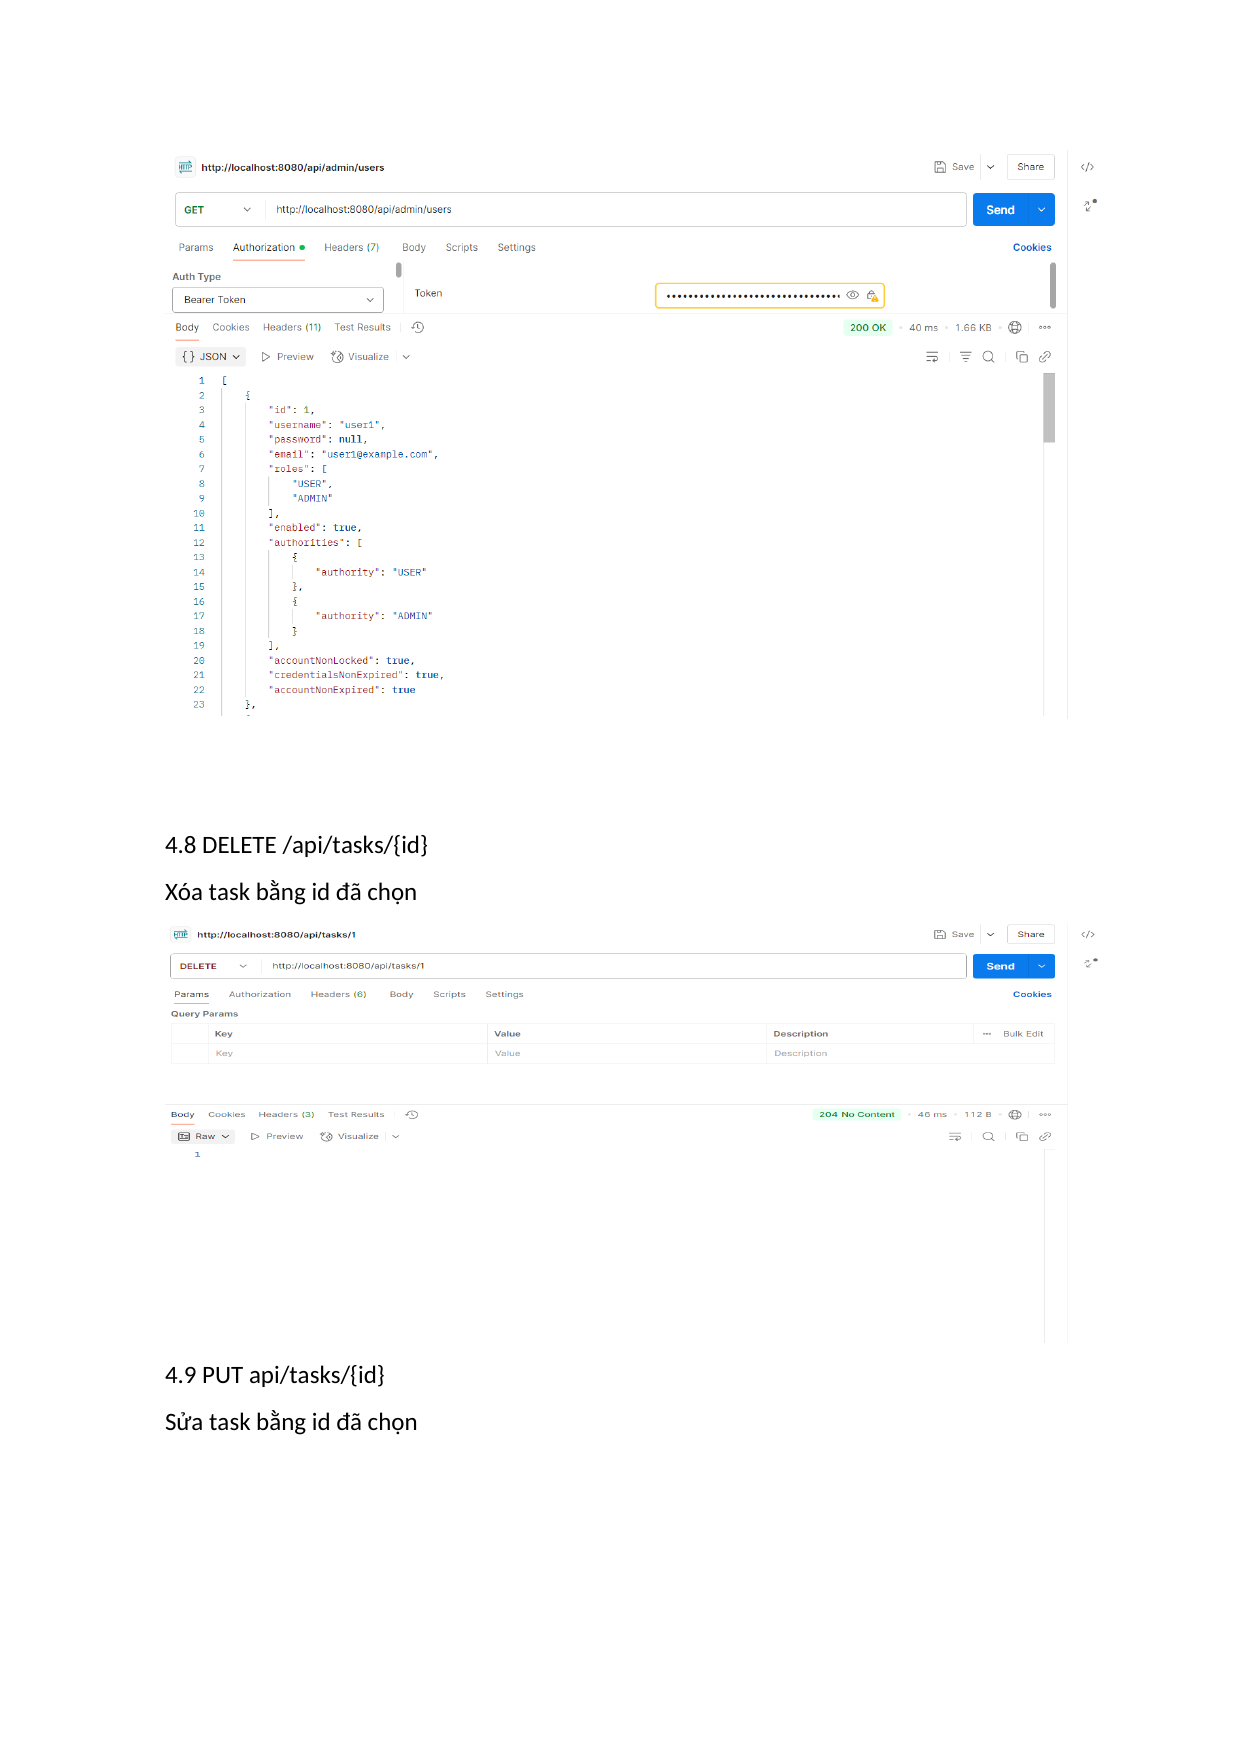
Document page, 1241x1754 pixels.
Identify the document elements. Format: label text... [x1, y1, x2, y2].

text 4.9 PUT api/tasks/{id} [165, 1359, 1090, 1389]
text Xóa task bằng id đã chọn [165, 876, 1090, 907]
text Sửa task bằng id đã chọn [165, 1406, 1090, 1437]
picture [164, 923, 1105, 1343]
picture [164, 150, 1105, 719]
text 4.8 DELETE /api/tasks/{id} [165, 829, 1090, 860]
